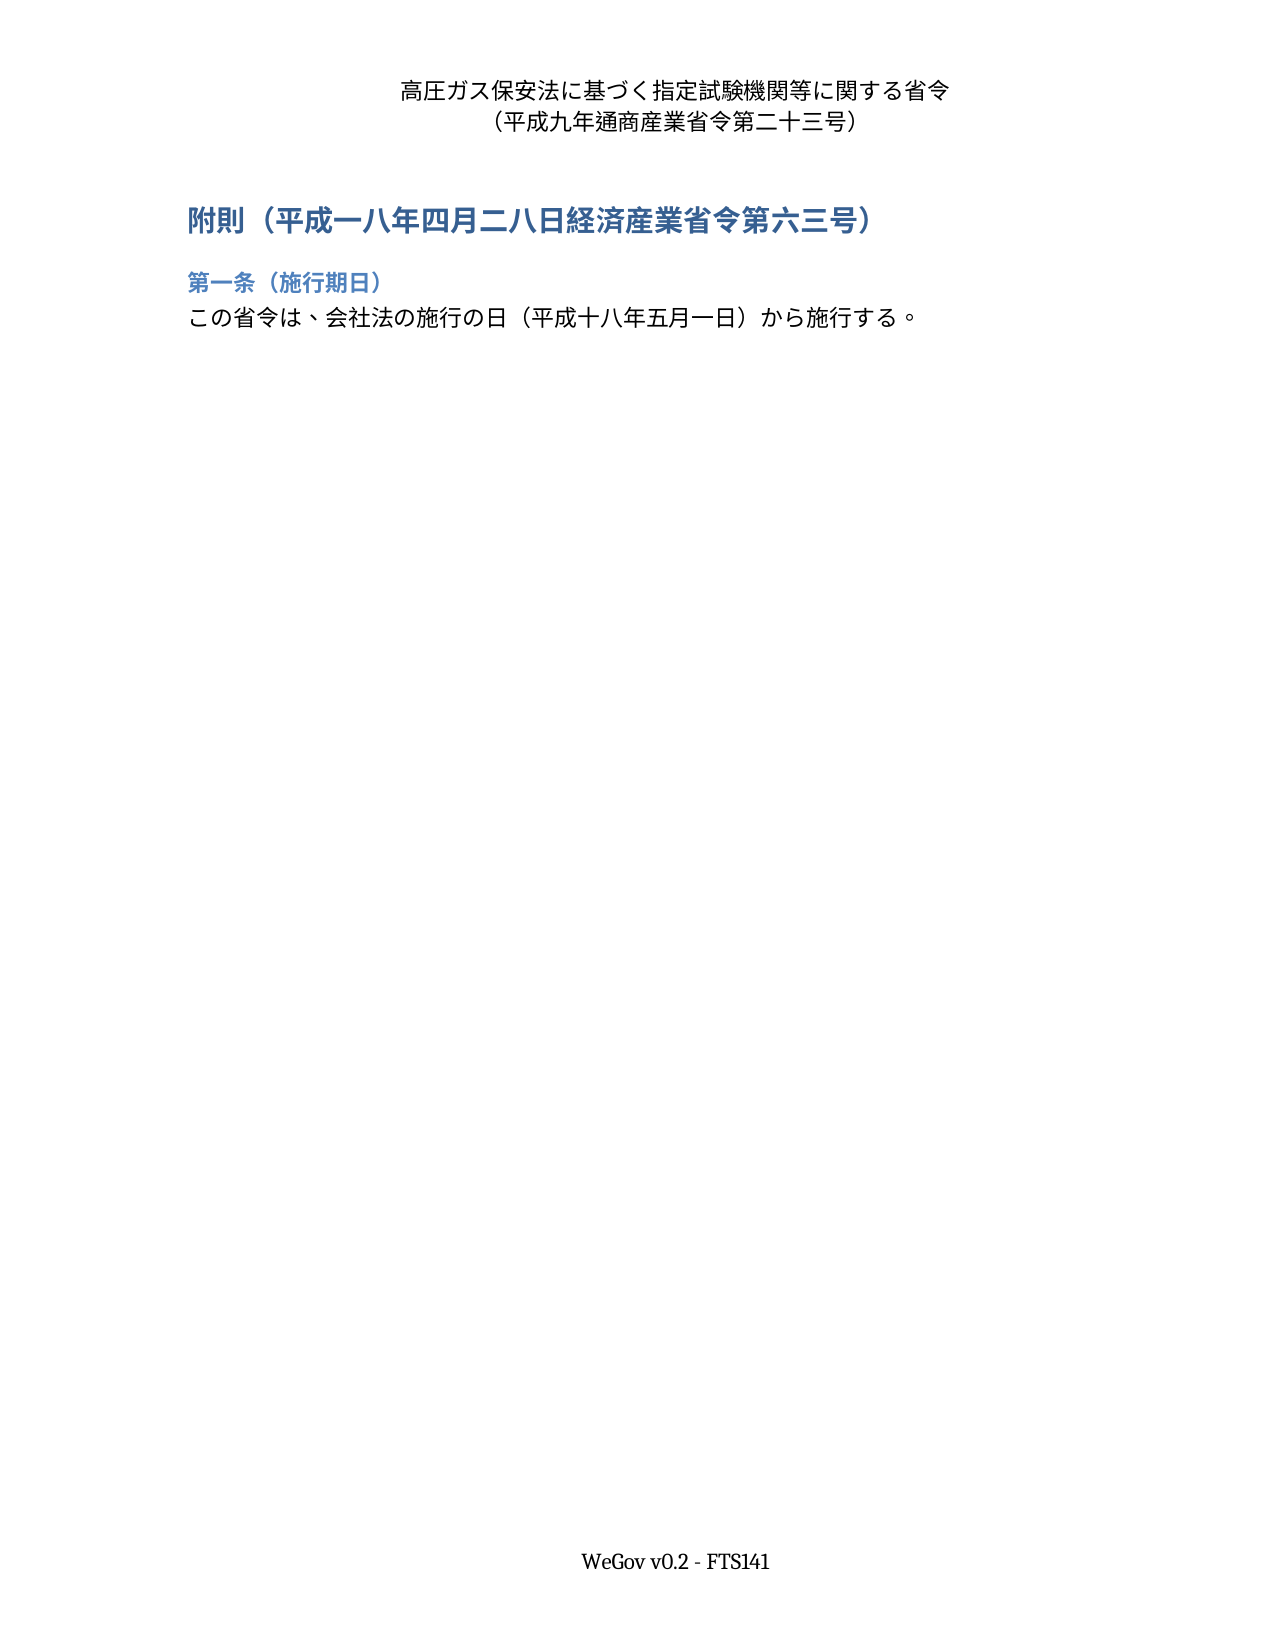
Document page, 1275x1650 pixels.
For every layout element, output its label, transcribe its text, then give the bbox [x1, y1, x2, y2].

subtitle 附則（平成一八年四月二八日経済産業省令第六三号） [187, 200, 1087, 240]
subtitle 第一条（施行期日） [187, 266, 1087, 298]
text この省令は、会社法の施行の日（平成十八年五月一日）から施行する。 [187, 302, 1087, 334]
